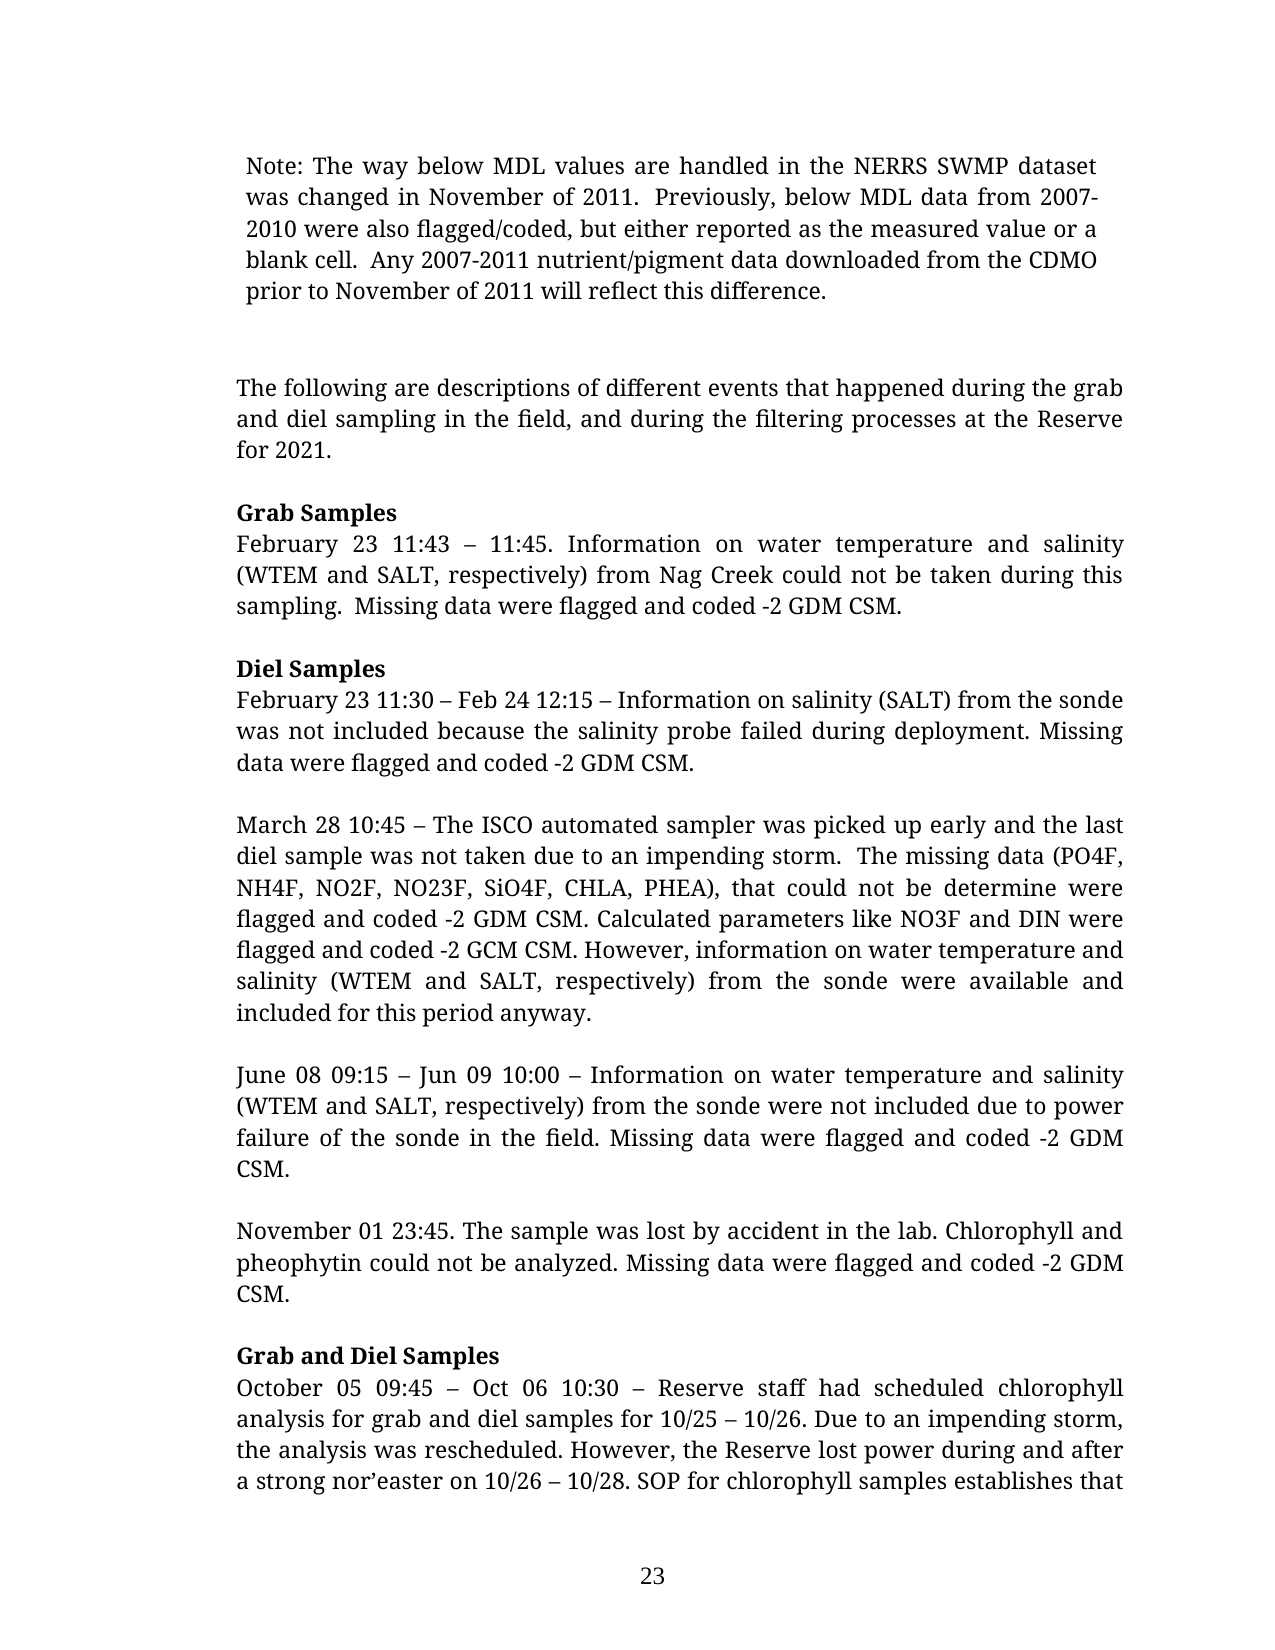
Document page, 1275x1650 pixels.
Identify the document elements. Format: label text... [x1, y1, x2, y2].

text Diel Samples [236, 653, 1125, 684]
text November 01 23:45. The sample was lost by accident in the lab. Chlorophyll and pheophytin could not be analyzed. Missing data were flagged and coded -2 GDM CSM. [236, 1215, 1125, 1309]
text The following are descriptions of different events that happened during the grab and diel sampling in the field, and during the filtering processes at the Reserve for 2021. [236, 372, 1125, 465]
text February 23 11:30 – Feb 24 12:15 – Information on salinity (SALT) from the sonde was not included because the salinity probe failed during deployment. Missing data were flagged and coded -2 GDM CSM. [236, 684, 1125, 778]
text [236, 1372, 1125, 1497]
text February 23 11:43 – 11:45. Information on water temperature and salinity (WTEM and SALT, respectively) from Nag Creek could not be taken during this sampling. Missing data were flagged and coded -2 GDM CSM. [236, 528, 1125, 622]
text June 08 09:15 – Jun 09 10:00 – Information on water temperature and salinity (WTEM and SALT, respectively) from the sonde were not included due to power failure of the sonde in the field. Missing data were flagged and coded -2 GDM CSM. [236, 1059, 1125, 1184]
text Grab and Diel Samples [236, 1340, 1125, 1372]
text March 28 10:45 – The ISCO automated sampler was picked up early and the last diel sample was not taken due to an impending storm. The missing data (PO4F, NH4F, NO2F, NO23F, SiO4F, CHLA, PHEA), that could not be determine were flagged and coded -2 GDM CSM. Calculated parameters like NO3F and DIN were flagged and coded -2 GCM CSM. However, information on water temperature and salinity (WTEM and SALT, respectively) from the sonde were available and included for this period anyway. [236, 809, 1125, 1028]
text Note: The way below MDL values are handled in the NERRS SWMP dataset was changed in November of 2011. Previously, below MDL data from 2007-2010 were also flagged/coded, but either reported as the measured value or a blank cell. Any 2007-2011 nutrient/pigment data downloaded from the CDMO prior to November of 2011 will reflect this difference. [246, 150, 1099, 306]
text Grab Samples [236, 497, 1125, 528]
